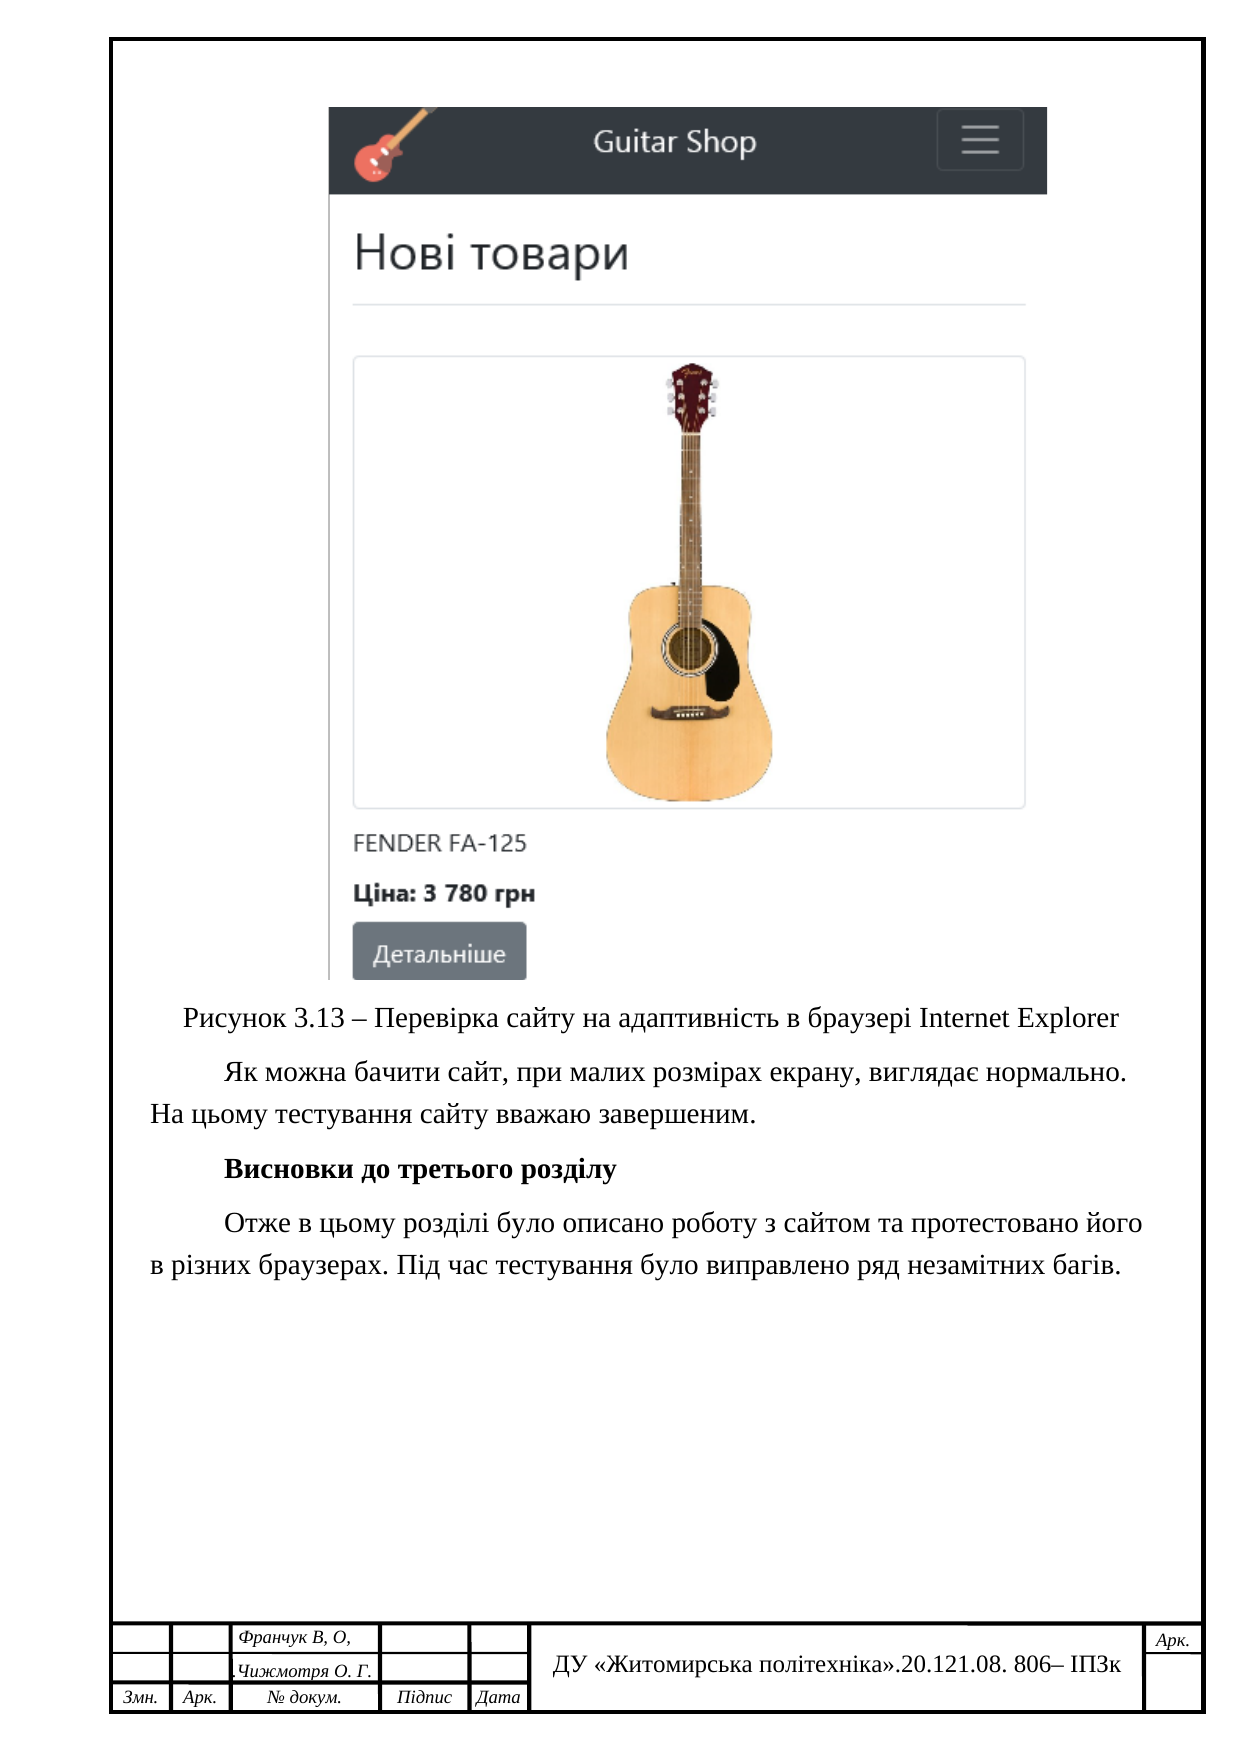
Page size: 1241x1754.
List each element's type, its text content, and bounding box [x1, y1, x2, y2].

text Висновки до третього розділу [150, 1151, 1152, 1184]
text Рисунок 3.13 – Перевірка сайту на адаптивність в браузері Internet Explorer [150, 1000, 1152, 1034]
text Отже в цьому розділі було описано роботу з сайтом та протестовано його в різних браузерах. Під час тестування було виправлено ряд незамітних багів. [150, 1205, 1152, 1281]
picture [328, 107, 1048, 980]
text Як можна бачити сайт, при малих розмірах екрану, виглядає нормально. На цьому тестування сайту вважаю завершеним. [150, 1054, 1152, 1130]
